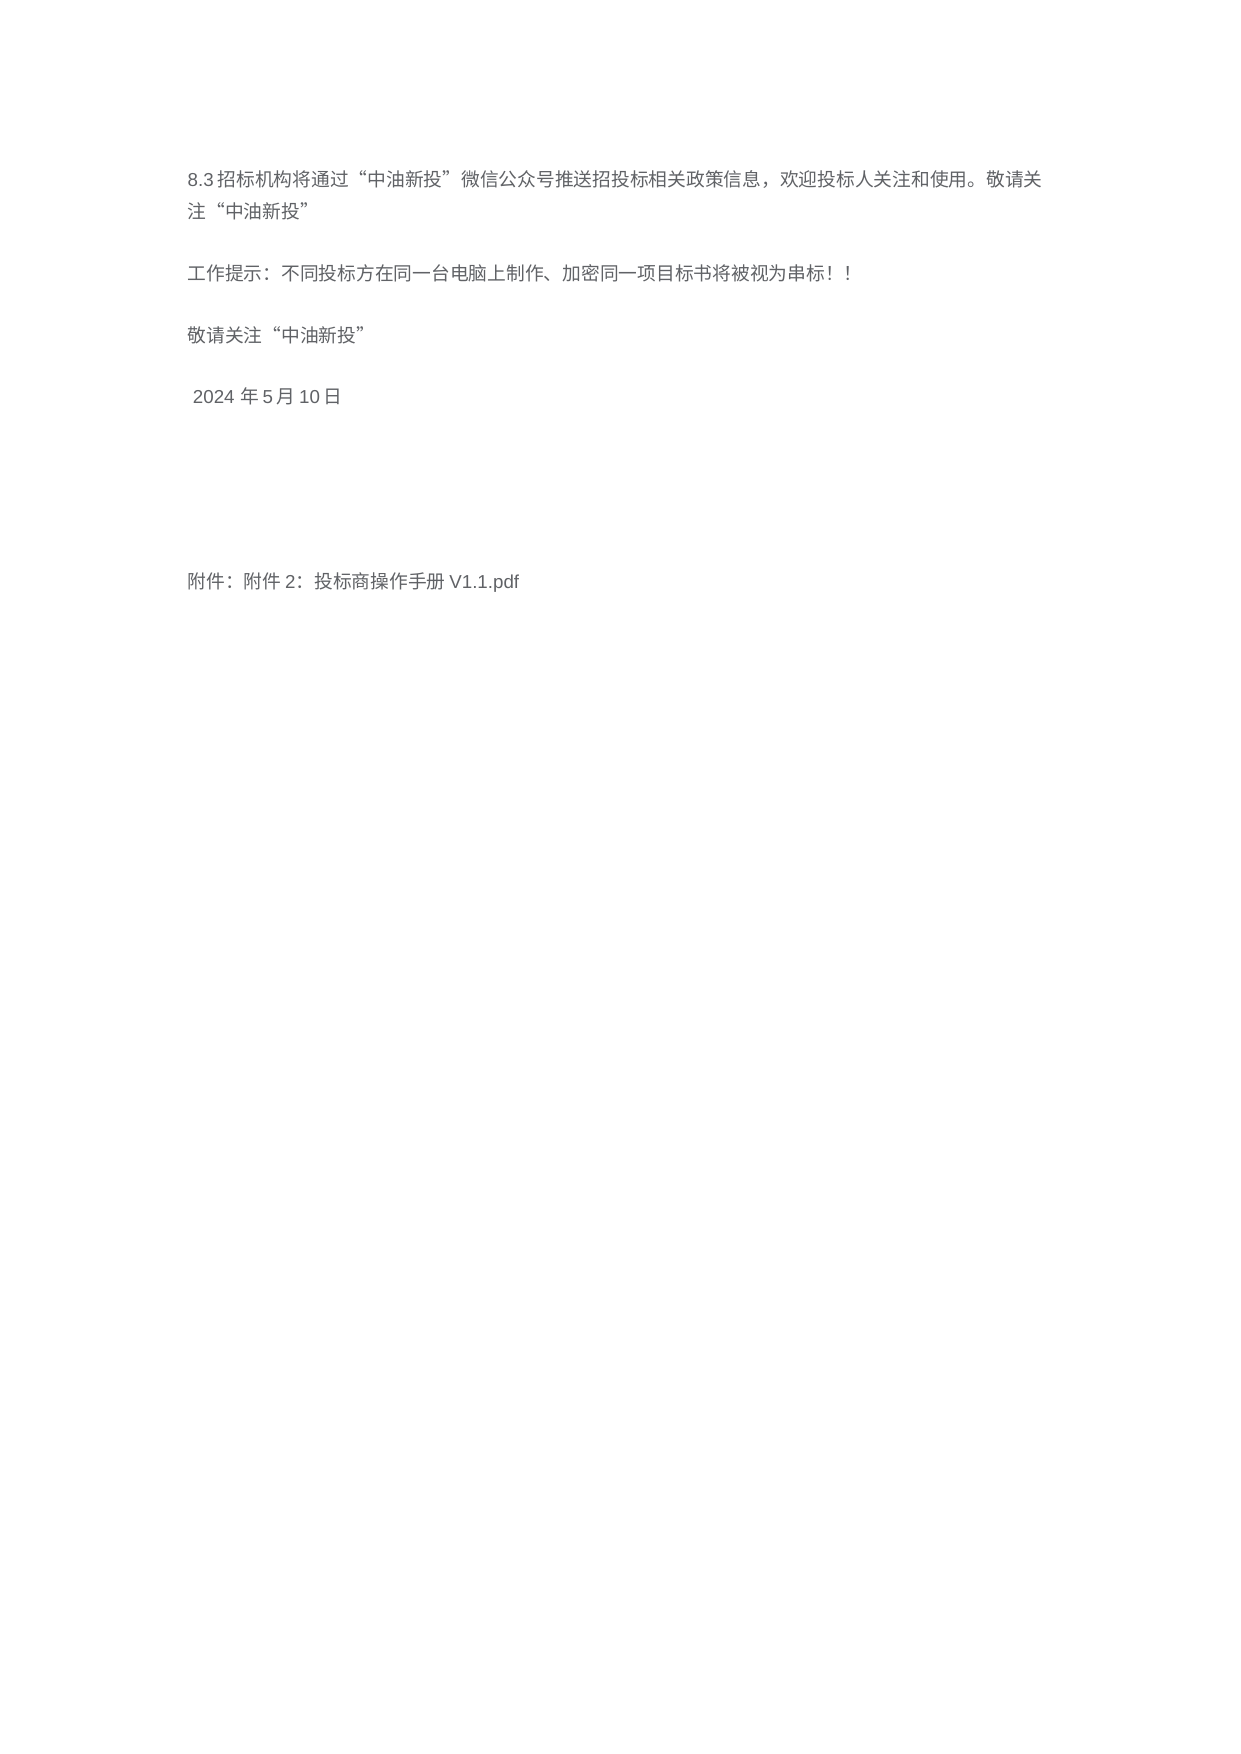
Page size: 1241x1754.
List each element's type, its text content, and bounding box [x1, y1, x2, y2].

text 敬请关注“中油新投” [187, 318, 1053, 350]
text 附件：附件2：投标商操作手册V1.1.pdf [187, 564, 1053, 597]
text 8.3招标机构将通过“中油新投”微信公众号推送招投标相关政策信息，欢迎投标人关注和使用。敬请关注“中油新投” [187, 162, 1053, 227]
text 工作提示：不同投标方在同一台电脑上制作、加密同一项目标书将被视为串标！！ [187, 256, 1053, 289]
text 2024 年5月10日 [187, 379, 1053, 412]
